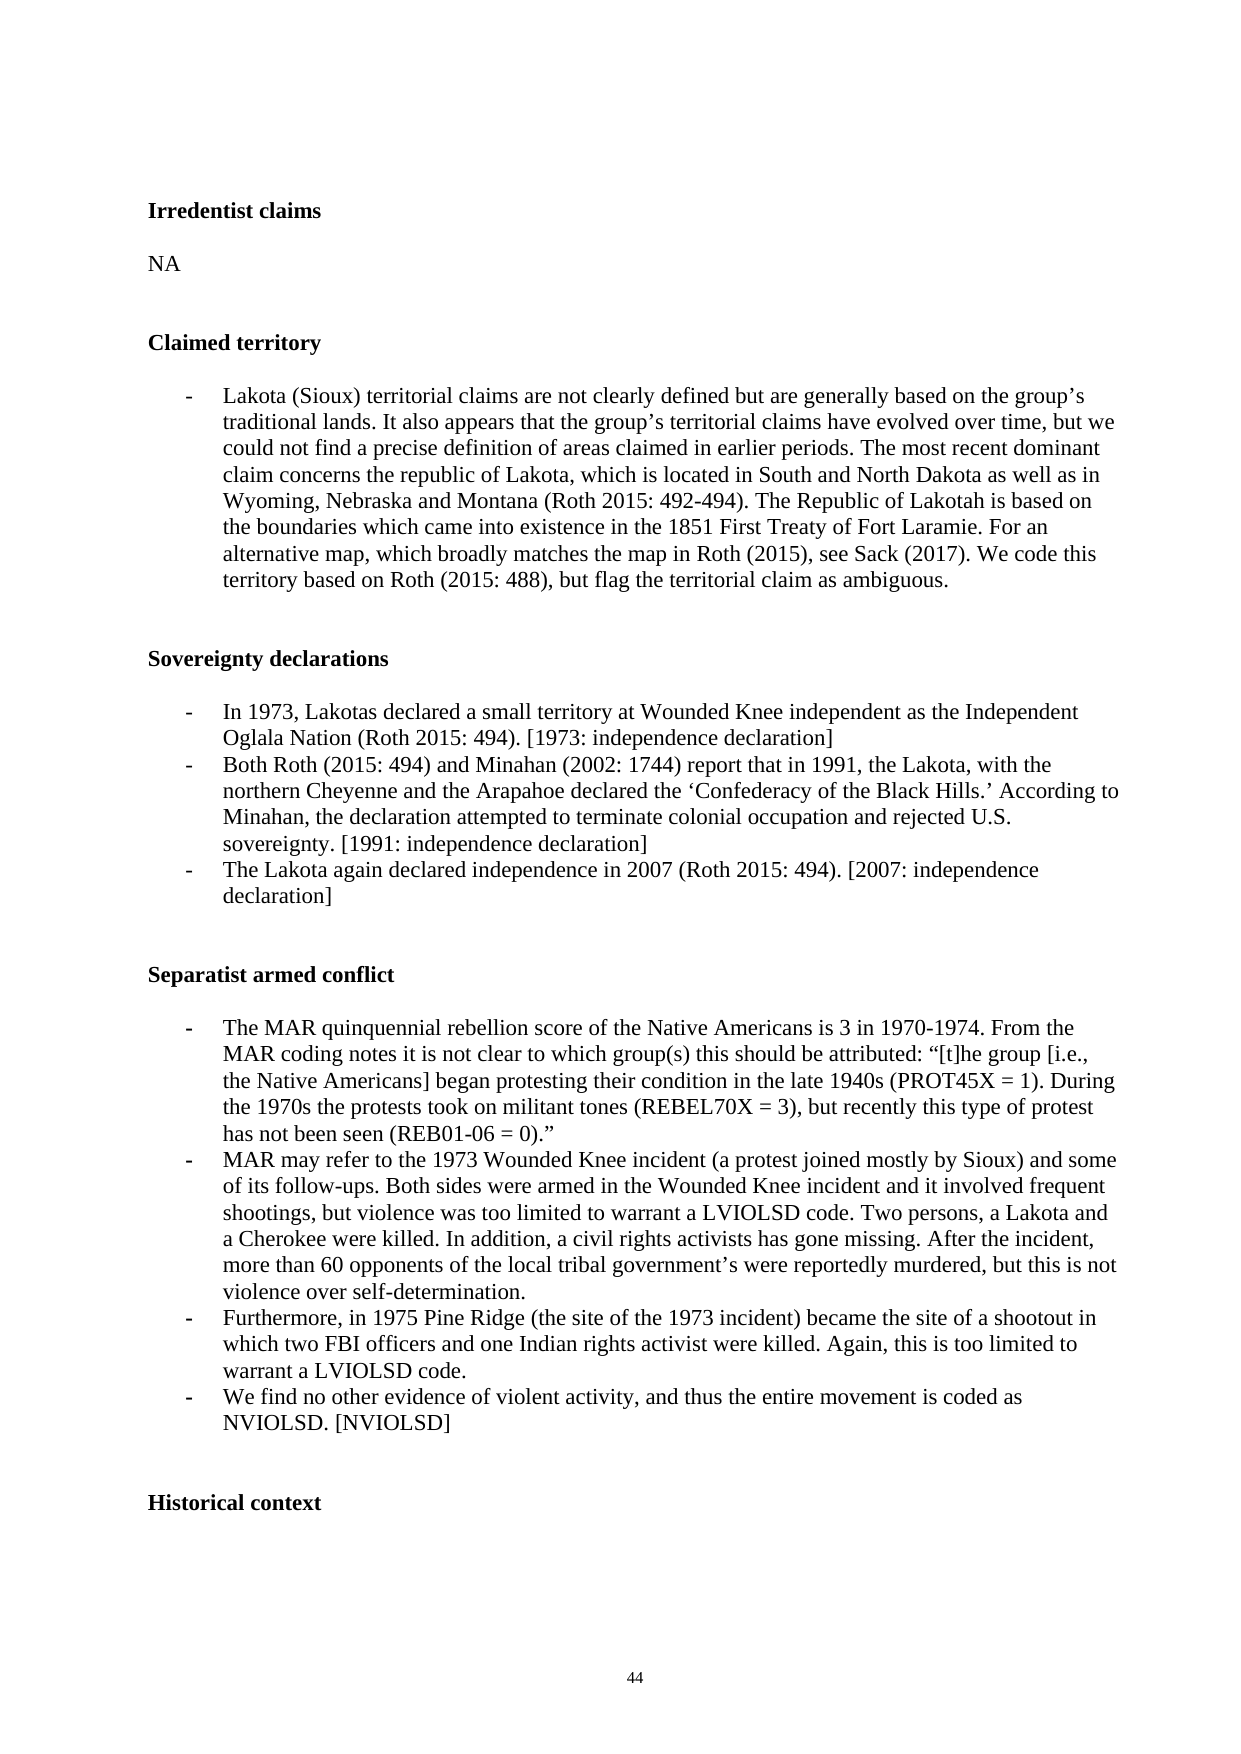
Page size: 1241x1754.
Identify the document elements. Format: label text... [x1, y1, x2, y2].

text Sovereignty declarations [148, 645, 1122, 672]
list In 1973, Lakotas declared a small territory at Wounded Knee independent as the Independent Oglala Nation (Roth 2015: 494). [1973: independence declaration] [185, 698, 1122, 751]
text Separatist armed conflict [148, 961, 1122, 988]
list We find no other evidence of violent activity, and thus the entire movement is coded as NVIOLSD. [NVIOLSD] [185, 1383, 1122, 1436]
text Irredentist claims [148, 197, 1122, 223]
text Historical context [148, 1488, 1122, 1515]
list Lakota (Sioux) territorial claims are not clearly defined but are generally based on the group’s traditional lands. It also appears that the group’s territorial claims have evolved over time, but we could not find a precise definition of areas claimed in earlier periods. The most recent dominant claim concerns the republic of Lakota, which is located in South and North Dakota as well as in Wyoming, Nebraska and Montana (Roth 2015: 492-494). The Republic of Lakotah is based on the boundaries which came into existence in the 1851 First Treaty of Fort Laramie. For an alternative map, which broadly matches the map in Roth (2015), see Sack (2017). We code this territory based on Roth (2015: 488), but flag the territorial claim as ambiguous. [185, 382, 1122, 592]
list The Lakota again declared independence in 2007 (Roth 2015: 494). [2007: independence declaration] [185, 856, 1122, 909]
list Both Roth (2015: 494) and Minahan (2002: 1744) report that in 1991, the Lakota, with the northern Cheyenne and the Arapahoe declared the ‘Confederacy of the Black Hills.’ According to Minahan, the declaration attempted to terminate colonial occupation and rejected U.S. sovereignty. [1991: independence declaration] [185, 751, 1122, 856]
list Furthermore, in 1975 Pine Ridge (the site of the 1973 incident) became the site of a shootout in which two FBI officers and one Indian rights activist were killed. Again, this is too limited to warrant a LVIOLSD code. [185, 1304, 1122, 1383]
text NA [148, 250, 1122, 276]
text Claimed territory [148, 329, 1122, 355]
list The MAR quinquennial rebellion score of the Native Americans is 3 in 1970-1974. From the MAR coding notes it is not clear to which group(s) this should be attributed: “[t]he group [i.e., the Native Americans] began protesting their condition in the late 1940s (PROT45X = 1). During the 1970s the protests took on militant tones (REBEL70X = 3), but recently this type of protest has not been seen (REB01-06 = 0).” [185, 1014, 1122, 1146]
list MAR may refer to the 1973 Wounded Knee incident (a protest joined mostly by Sioux) and some of its follow-ups. Both sides were armed in the Wounded Knee incident and it involved frequent shootings, but violence was too limited to warrant a LVIOLSD code. Two persons, a Lakota and a Cherokee were killed. In addition, a civil rights activists has gone missing. After the incident, more than 60 opponents of the local tribal government’s were reportedly murdered, but this is not violence over self-determination. [185, 1146, 1122, 1304]
